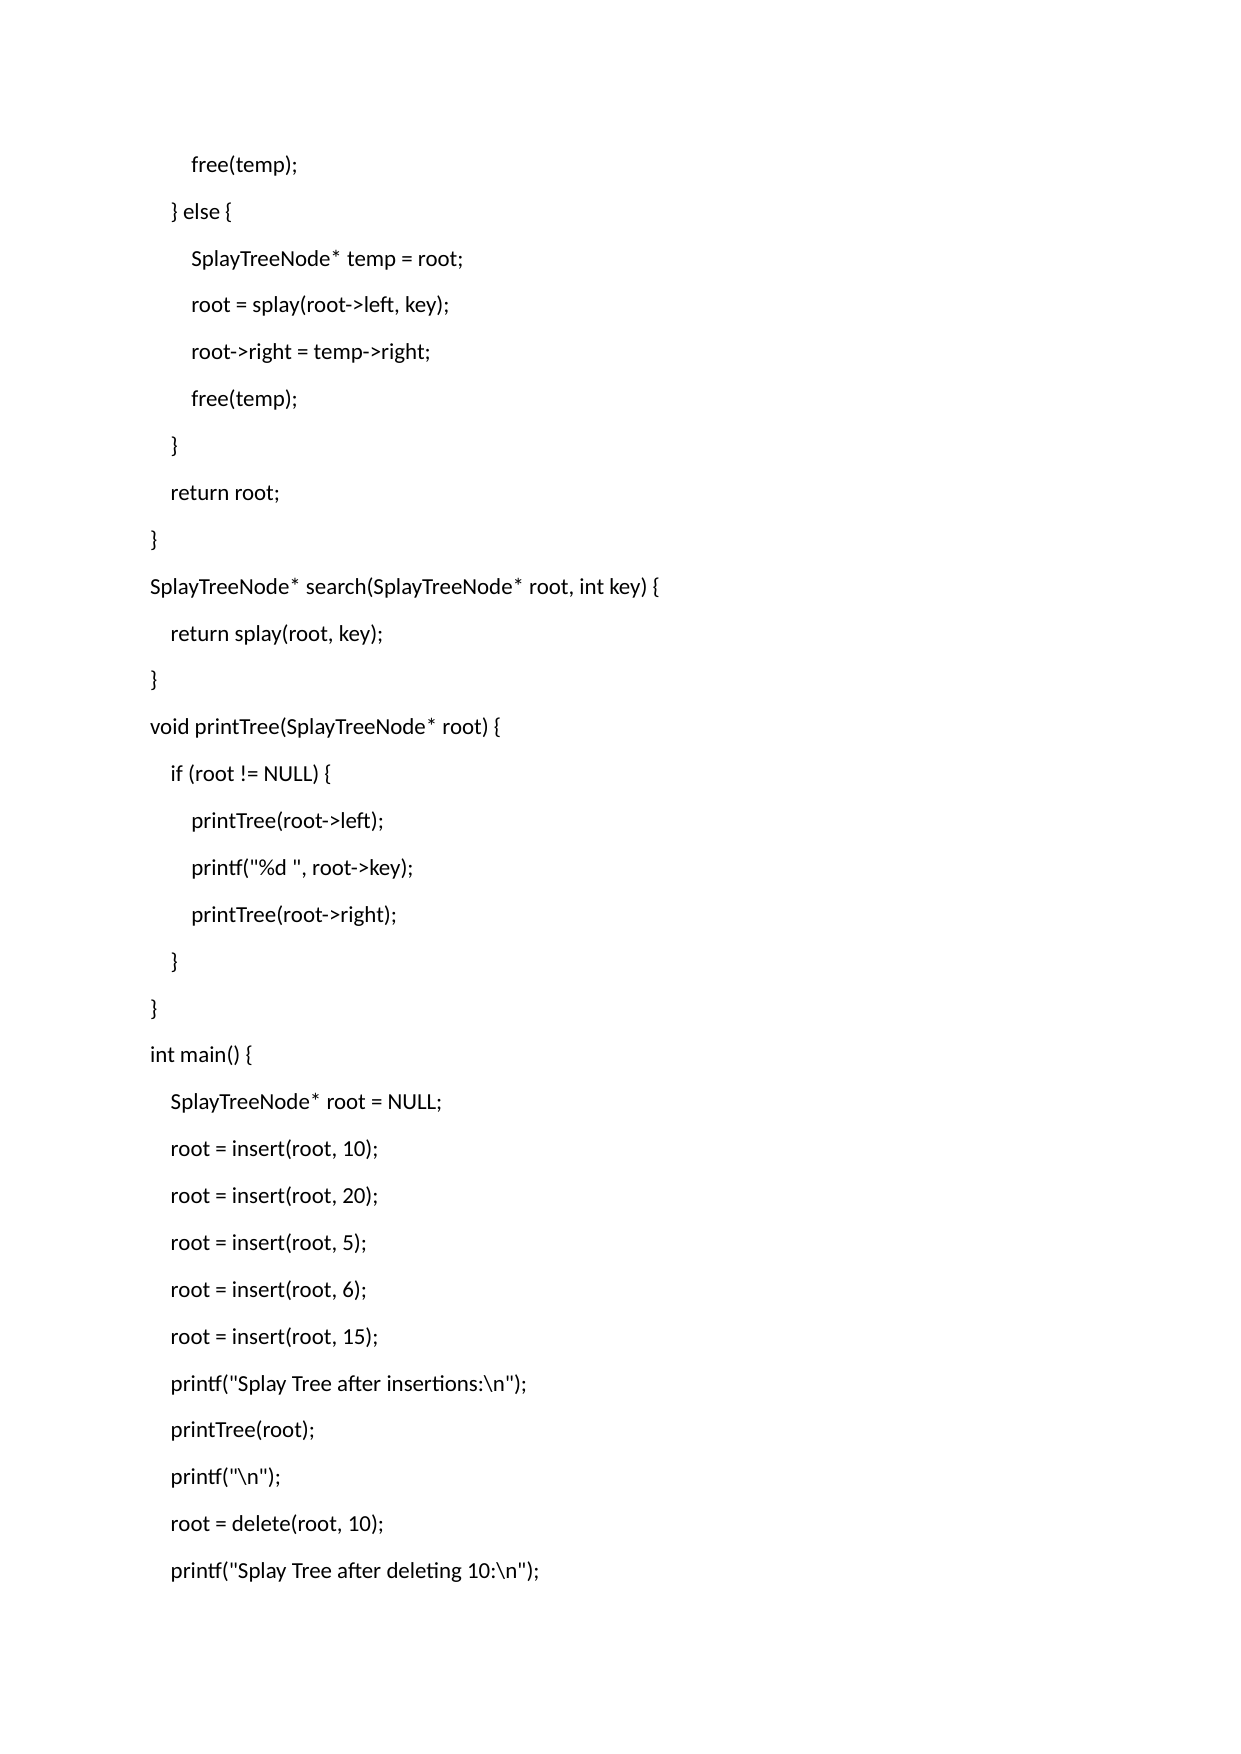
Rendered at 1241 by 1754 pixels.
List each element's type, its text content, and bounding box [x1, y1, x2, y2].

text SplayTreeNode* root = NULL; [150, 1087, 1090, 1116]
text SplayTreeNode* search(SplayTreeNode* root, int key) { [150, 572, 1090, 600]
text printf("%d ", root->key); [150, 853, 1090, 881]
text SplayTreeNode* temp = root; [150, 244, 1090, 272]
text } [150, 431, 1090, 459]
text root = insert(root, 15); [150, 1322, 1090, 1350]
text free(temp); [150, 384, 1090, 412]
text root = insert(root, 10); [150, 1134, 1090, 1162]
text void printTree(SplayTreeNode* root) { [150, 712, 1090, 741]
text root = insert(root, 20); [150, 1181, 1090, 1209]
text } [150, 994, 1090, 1022]
text printTree(root->left); [150, 806, 1090, 834]
text root = delete(root, 10); [150, 1509, 1090, 1537]
text if (root != NULL) { [150, 759, 1090, 787]
text root->right = temp->right; [150, 337, 1090, 366]
text return root; [150, 478, 1090, 506]
text free(temp); [150, 150, 1090, 178]
text root = insert(root, 5); [150, 1228, 1090, 1256]
text root = splay(root->left, key); [150, 291, 1090, 319]
text } else { [150, 197, 1090, 225]
text } [150, 666, 1090, 694]
text printTree(root->right); [150, 900, 1090, 928]
text printf("\n"); [150, 1462, 1090, 1491]
text } [150, 947, 1090, 975]
text root = insert(root, 6); [150, 1275, 1090, 1303]
text int main() { [150, 1041, 1090, 1069]
text printf("Splay Tree after insertions:\n"); [150, 1369, 1090, 1397]
text } [150, 525, 1090, 553]
text printTree(root); [150, 1416, 1090, 1444]
text return splay(root, key); [150, 619, 1090, 647]
text printf("Splay Tree after deleting 10:\n"); [150, 1556, 1090, 1584]
